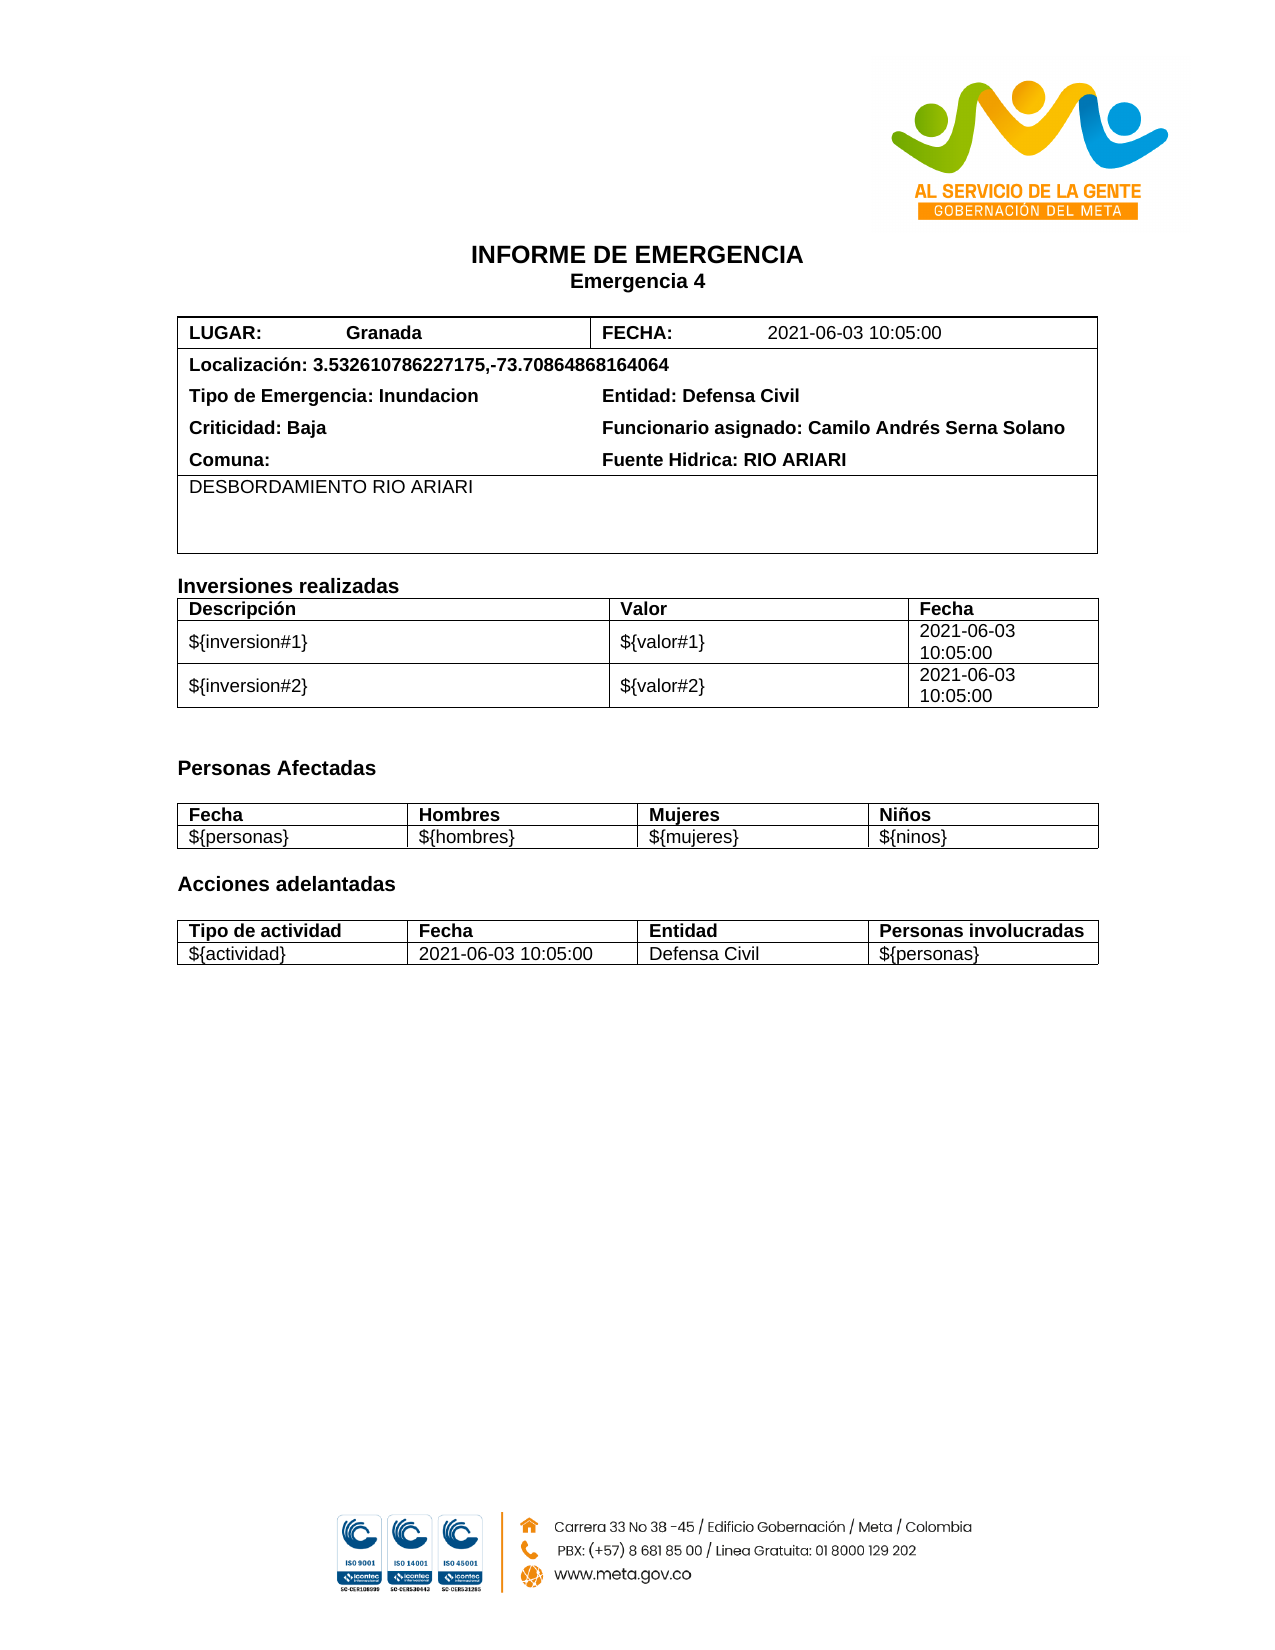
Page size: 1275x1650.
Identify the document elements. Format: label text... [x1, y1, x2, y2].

text Acciones adelantadas [177, 872, 1098, 896]
table_cell Localización: 3.532610786227175,-73.70864868164064 [178, 349, 1097, 380]
picture [214, 1500, 1041, 1615]
table_cell 2021-06-03 10:05:00 [909, 664, 1098, 707]
table_cell ${mujeres} [638, 826, 868, 847]
table_cell Defensa Civil [638, 943, 868, 964]
table_header Personas involucradas [869, 921, 1098, 942]
table_header Fecha [408, 921, 637, 942]
table_cell ${valor#1} [610, 621, 908, 663]
table_header Valor [610, 599, 908, 619]
table_header Mujeres [638, 804, 868, 825]
table_cell ${personas} [869, 943, 1098, 964]
text Emergencia 4 [177, 268, 1098, 292]
picture [871, 56, 1192, 233]
table_cell ${actividad} [178, 943, 407, 964]
table_header Tipo de actividad [178, 921, 407, 942]
table_cell 2021-06-03 10:05:00 [909, 621, 1098, 663]
text Inversiones realizadas [177, 573, 1098, 597]
table_header Fecha [178, 804, 407, 825]
table_header Hombres [408, 804, 637, 825]
table_cell ${valor#2} [610, 664, 908, 707]
text INFORME DE EMERGENCIA [177, 240, 1098, 268]
table_header FECHA: [591, 318, 756, 348]
table_cell Criticidad: Baja [178, 412, 591, 443]
table_cell ${ninos} [869, 826, 1098, 847]
table_cell ${inversion#1} [178, 621, 609, 663]
table_cell Comuna: [178, 444, 591, 475]
table_header LUGAR: [178, 318, 334, 348]
table_header Descripción [178, 599, 609, 619]
table_header 2021-06-03 10:05:00 [756, 318, 1097, 348]
table_cell 2021-06-03 10:05:00 [408, 943, 637, 964]
table_header Niños [869, 804, 1098, 825]
table_cell DESBORDAMIENTO RIO ARIARI [178, 476, 1097, 553]
text Personas Afectadas [177, 755, 1098, 779]
table_cell Tipo de Emergencia: Inundacion [178, 380, 591, 412]
table_cell Fuente Hidrica: RIO ARIARI [591, 444, 1097, 475]
table_cell ${hombres} [408, 826, 637, 847]
table_cell ${inversion#2} [178, 664, 609, 707]
table_header Fecha [909, 599, 1098, 619]
table_cell ${personas} [178, 826, 407, 847]
table_header Entidad [638, 921, 868, 942]
table_header Granada [335, 318, 590, 348]
table_cell Entidad: Defensa Civil [591, 380, 1097, 412]
table_cell Funcionario asignado: Camilo Andrés Serna Solano [591, 412, 1097, 443]
